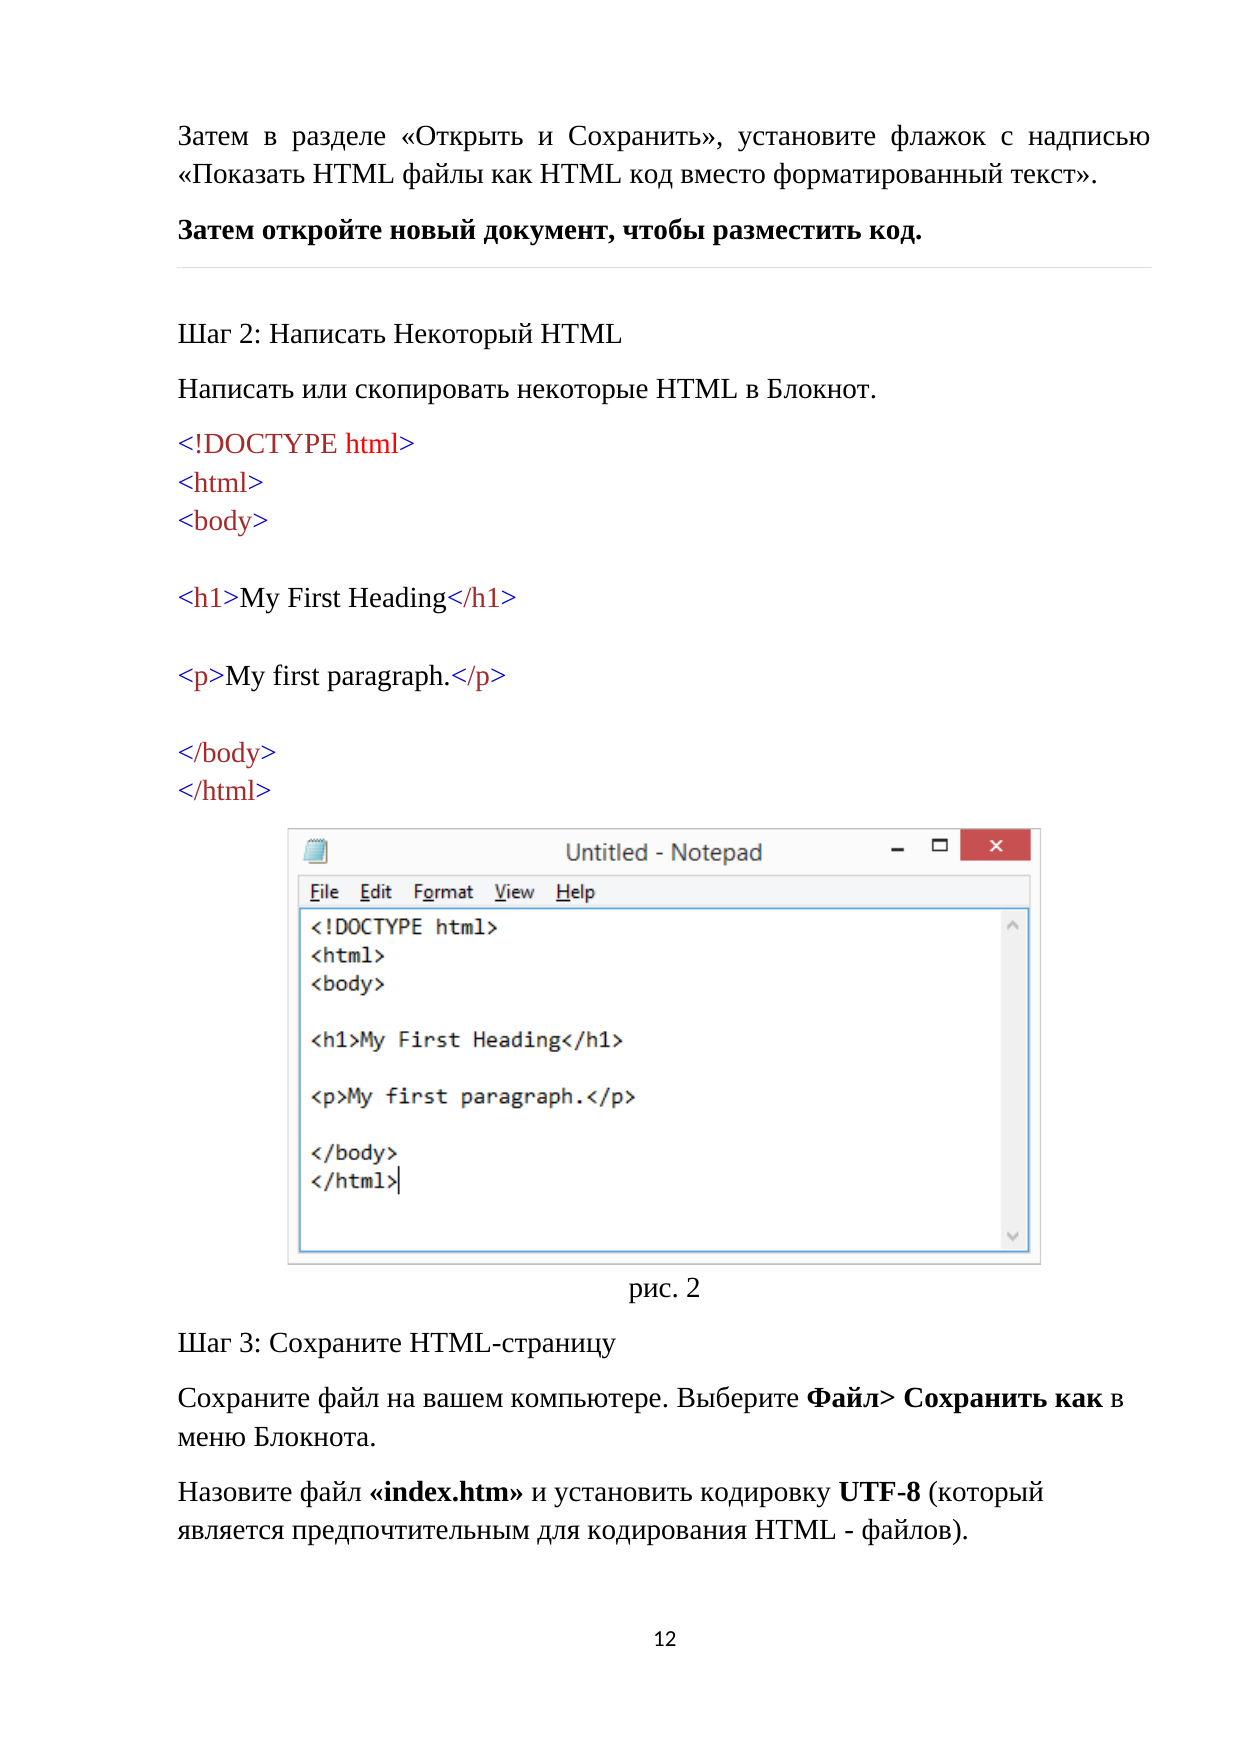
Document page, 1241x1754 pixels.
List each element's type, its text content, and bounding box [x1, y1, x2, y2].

text Написать или скопировать некоторые HTML в Блокнот. [177, 371, 1152, 405]
picture [287, 828, 1042, 1265]
text Шаг 2: Написать Некоторый HTML [177, 316, 1152, 349]
text Шаг 3: Сохраните HTML-страницу [177, 1325, 1152, 1358]
text Назовите файл «index.htm» и установить кодировку UTF-8 (который является предпочтительным для кодирования HTML - файлов). [177, 1474, 1152, 1546]
text Затем откройте новый документ, чтобы разместить код. [177, 212, 1152, 245]
text <!DOCTYPE html> <html> <body> <h1>My First Heading</h1> <p>My first paragraph.</p> </body> </html> [177, 426, 1152, 807]
text Сохраните файл на вашем компьютере. Выберите Файл> Сохранить как в меню Блокнота. [177, 1380, 1152, 1452]
text Затем в разделе «Открыть и Сохранить», установите флажок с надписью «Показать HTML файлы как HTML код вместо форматированный текст». [177, 118, 1152, 190]
